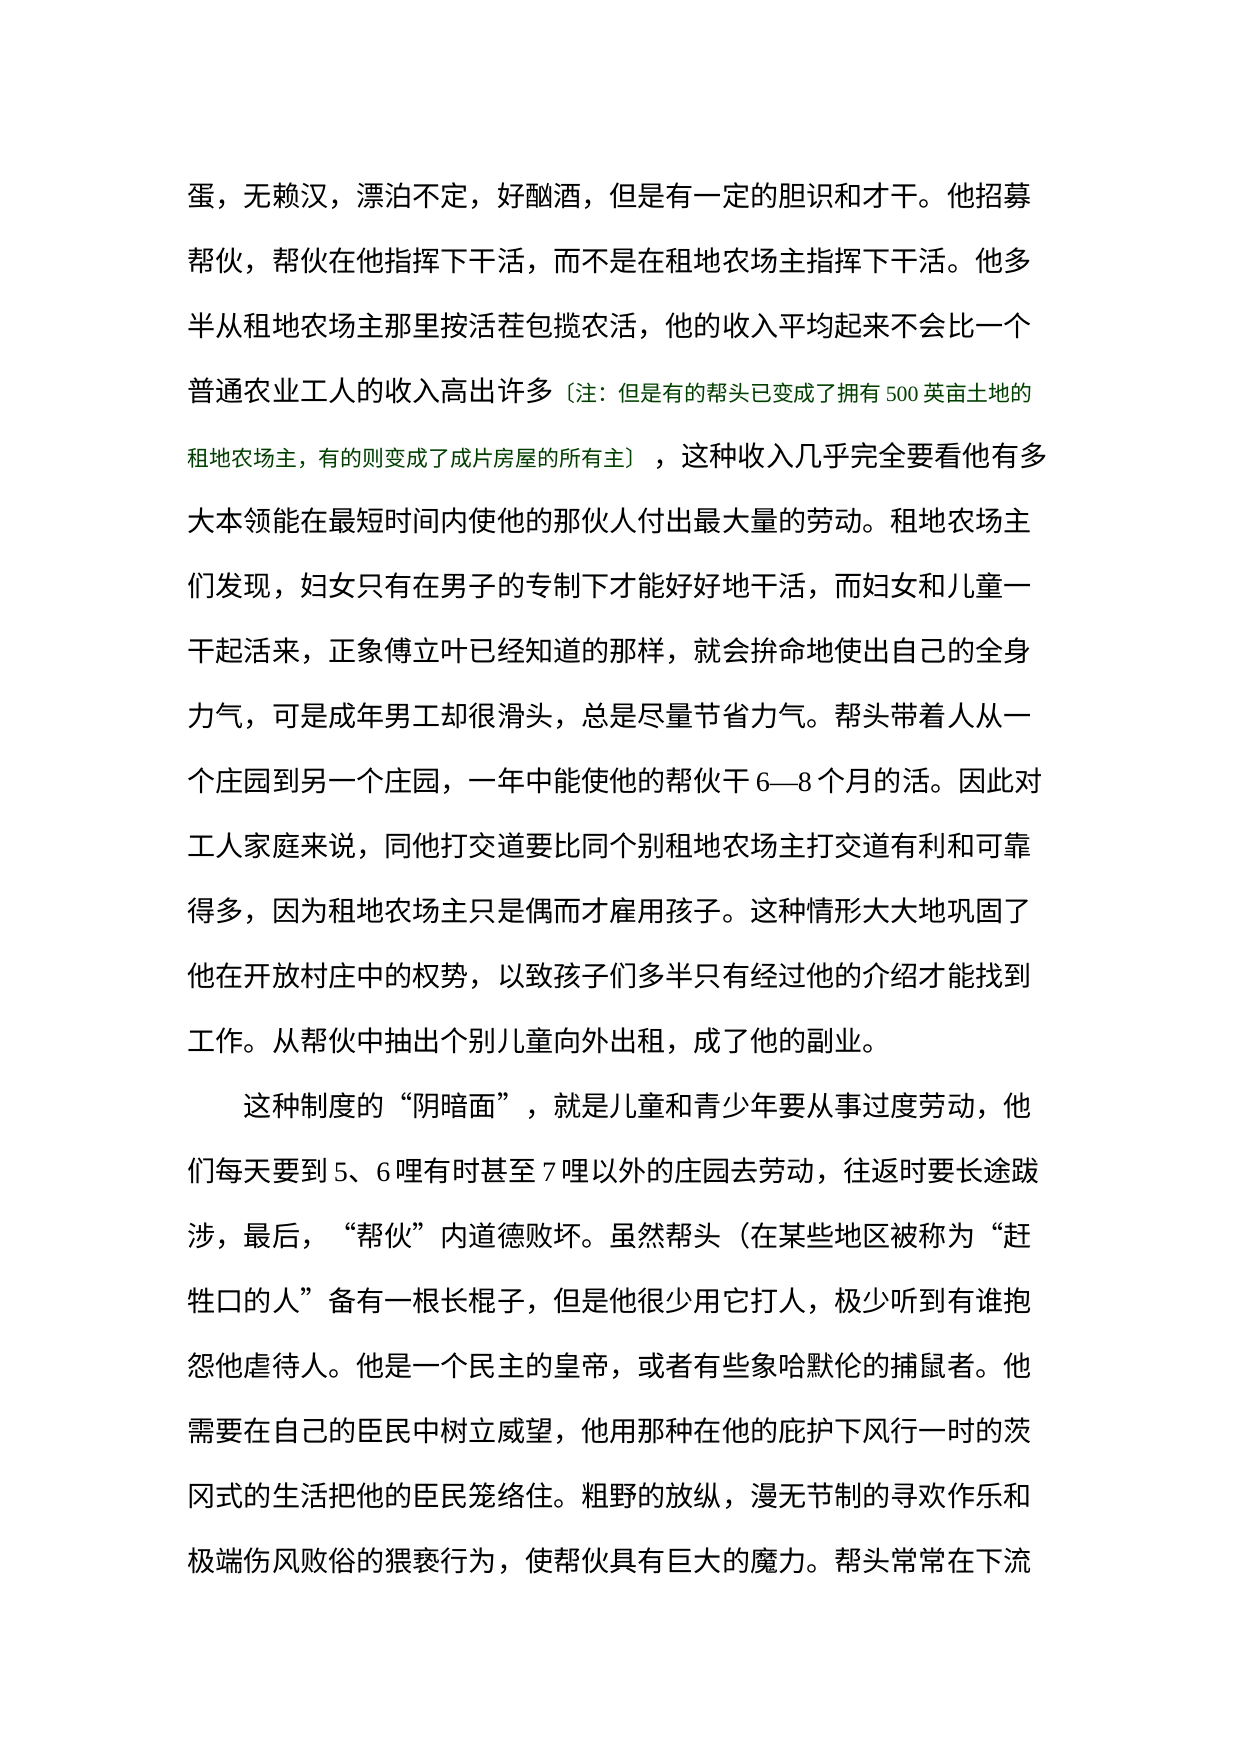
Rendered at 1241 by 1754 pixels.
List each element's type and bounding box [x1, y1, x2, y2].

text [187, 162, 1053, 1592]
